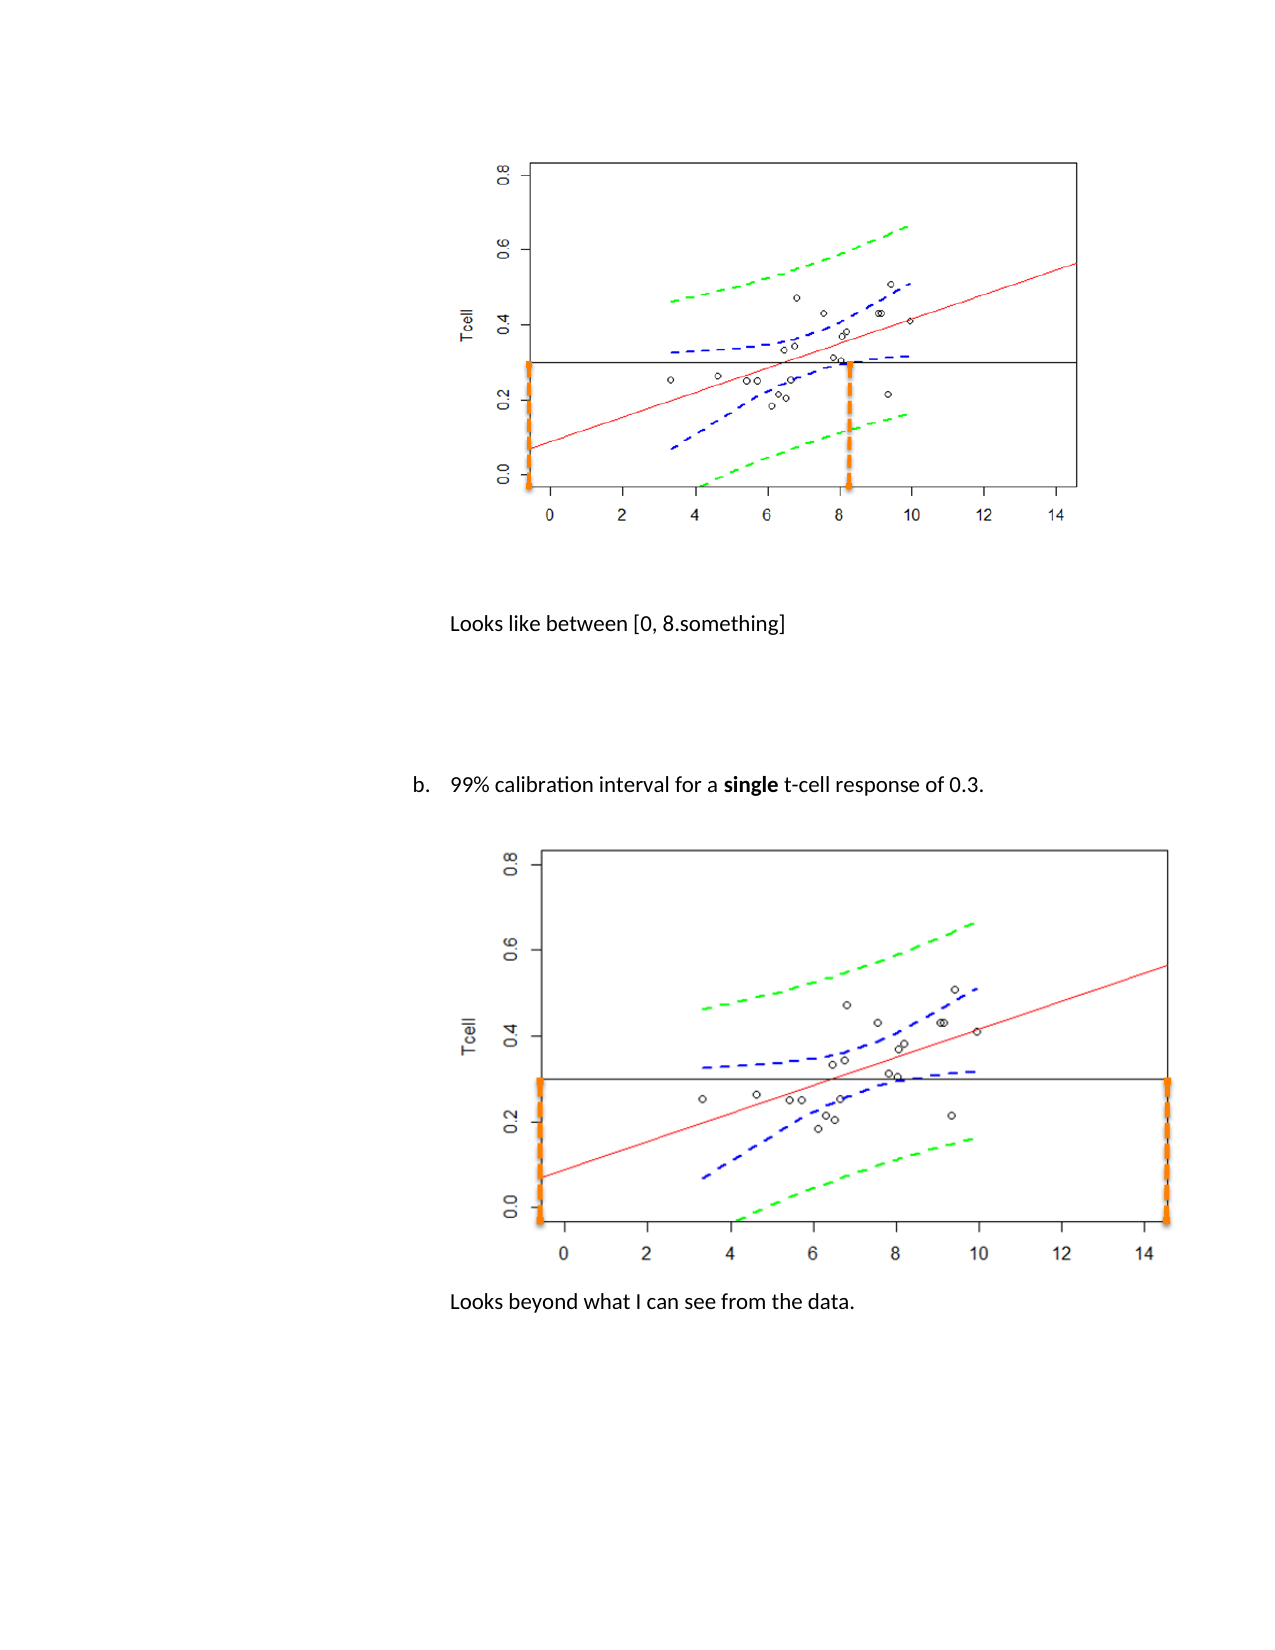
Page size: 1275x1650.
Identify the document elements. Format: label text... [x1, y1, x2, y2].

list 99% calibration interval for a single t-cell response of 0.3. [412, 770, 1125, 798]
list Looks beyond what I can see from the data. [450, 1287, 1125, 1315]
list Looks like between [0, 8.something] [450, 609, 1125, 637]
picture [450, 148, 1106, 541]
picture [450, 834, 1202, 1284]
